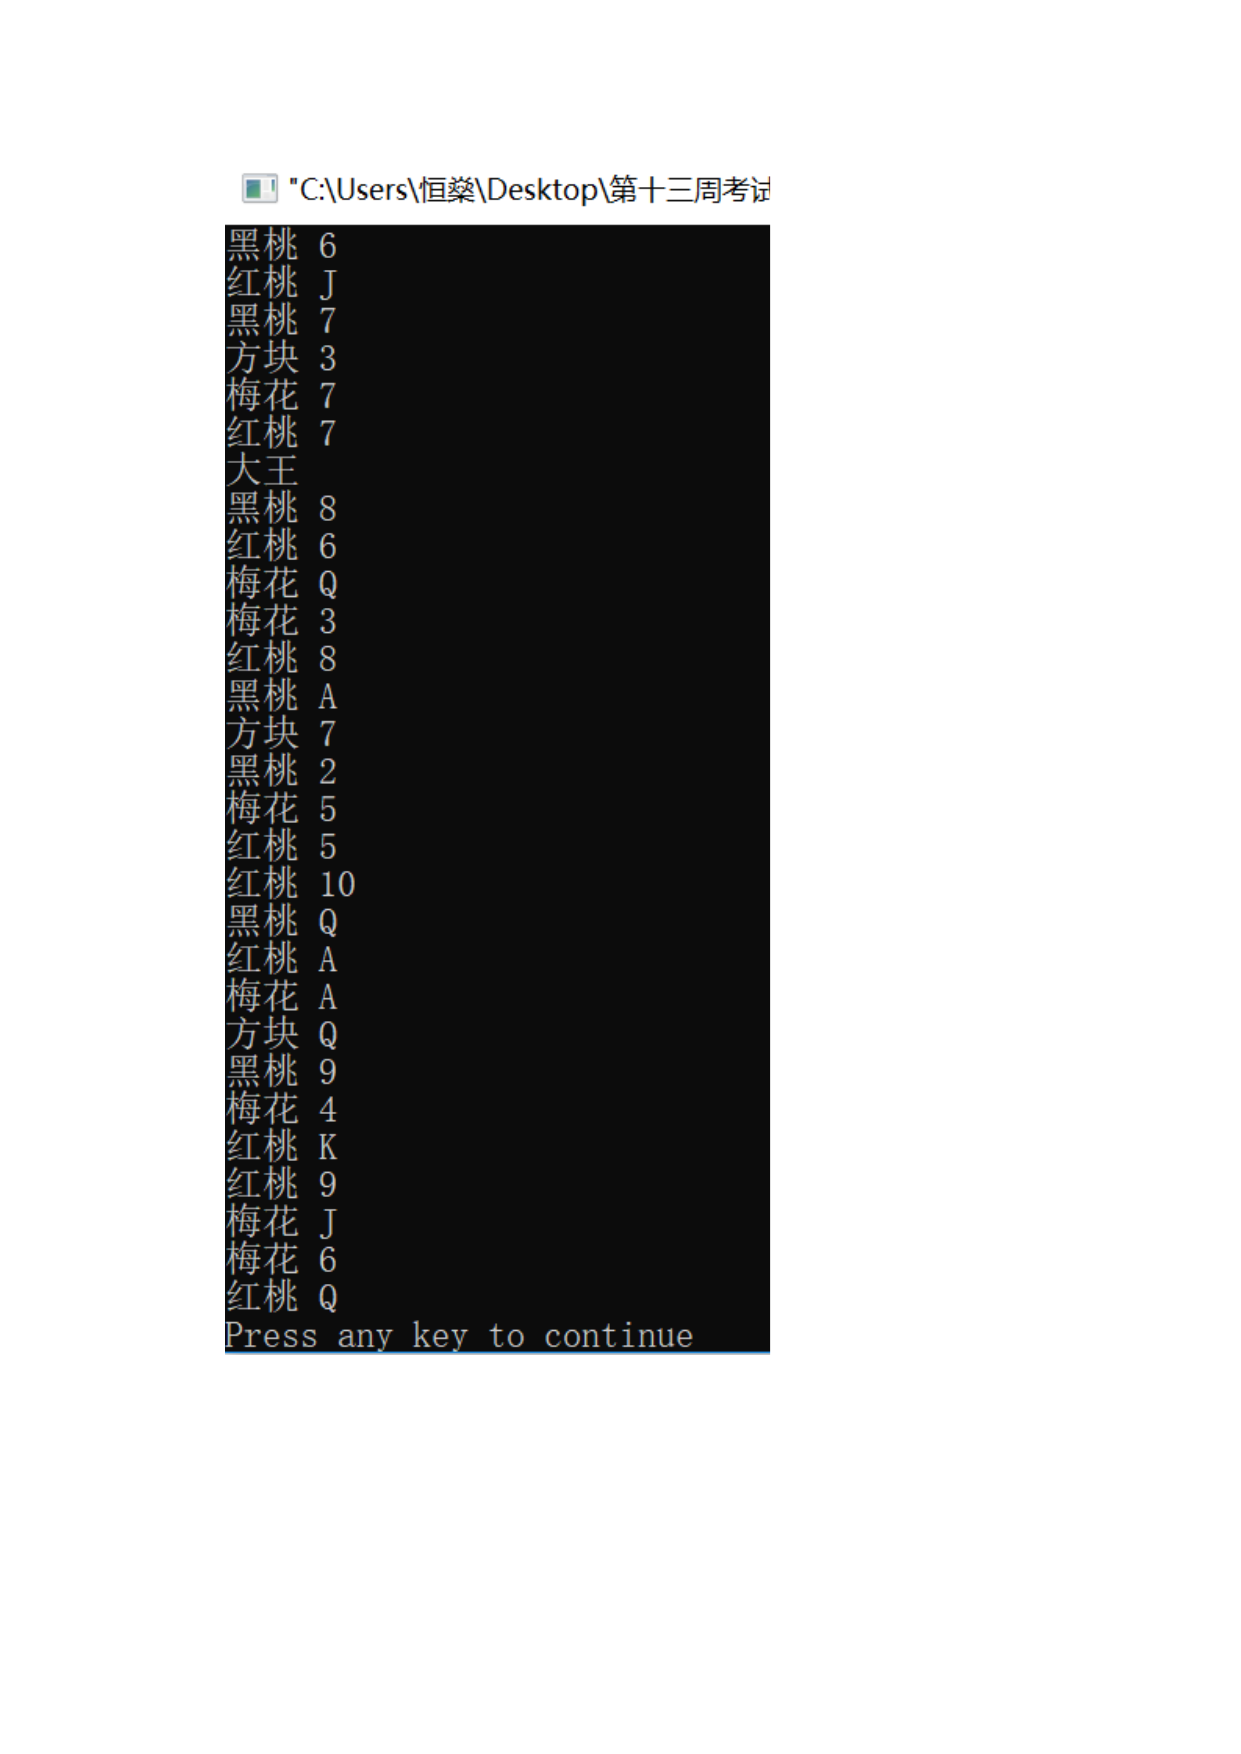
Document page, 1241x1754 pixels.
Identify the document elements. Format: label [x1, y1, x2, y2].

picture [225, 162, 771, 1355]
